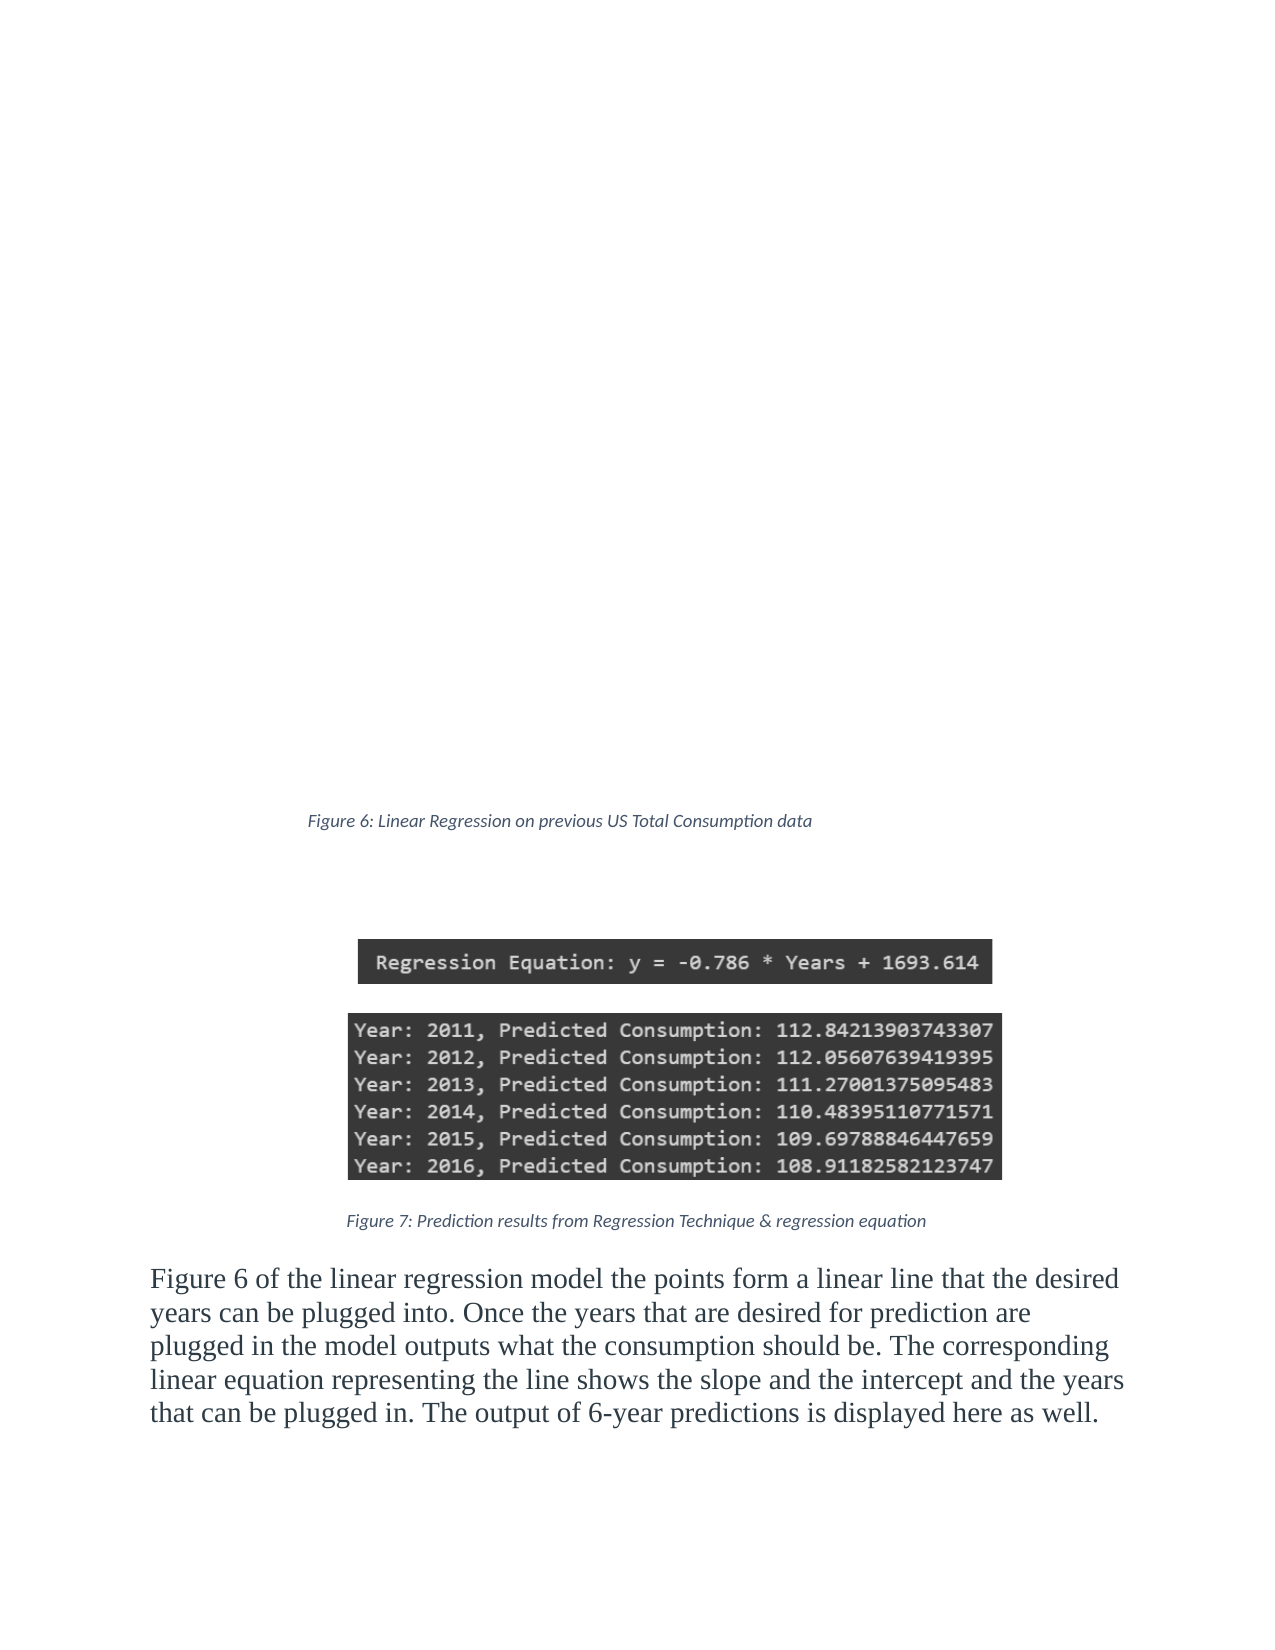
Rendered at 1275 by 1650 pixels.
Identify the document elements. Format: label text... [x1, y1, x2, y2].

picture [347, 1013, 1003, 1180]
text Figure 7: Prediction results from Regression Technique & regression equation [150, 1209, 1125, 1232]
picture [357, 939, 993, 984]
text Figure 6 of the linear regression model the points form a linear line that the desired years can be plugged into. Once the years that are desired for prediction are plugged in the model outputs what the consumption should be. The corresponding linear equation representing the line shows the slope and the intercept and the years that can be plugged in. The output of 6-year predictions is displayed here as well. [150, 1261, 1125, 1429]
